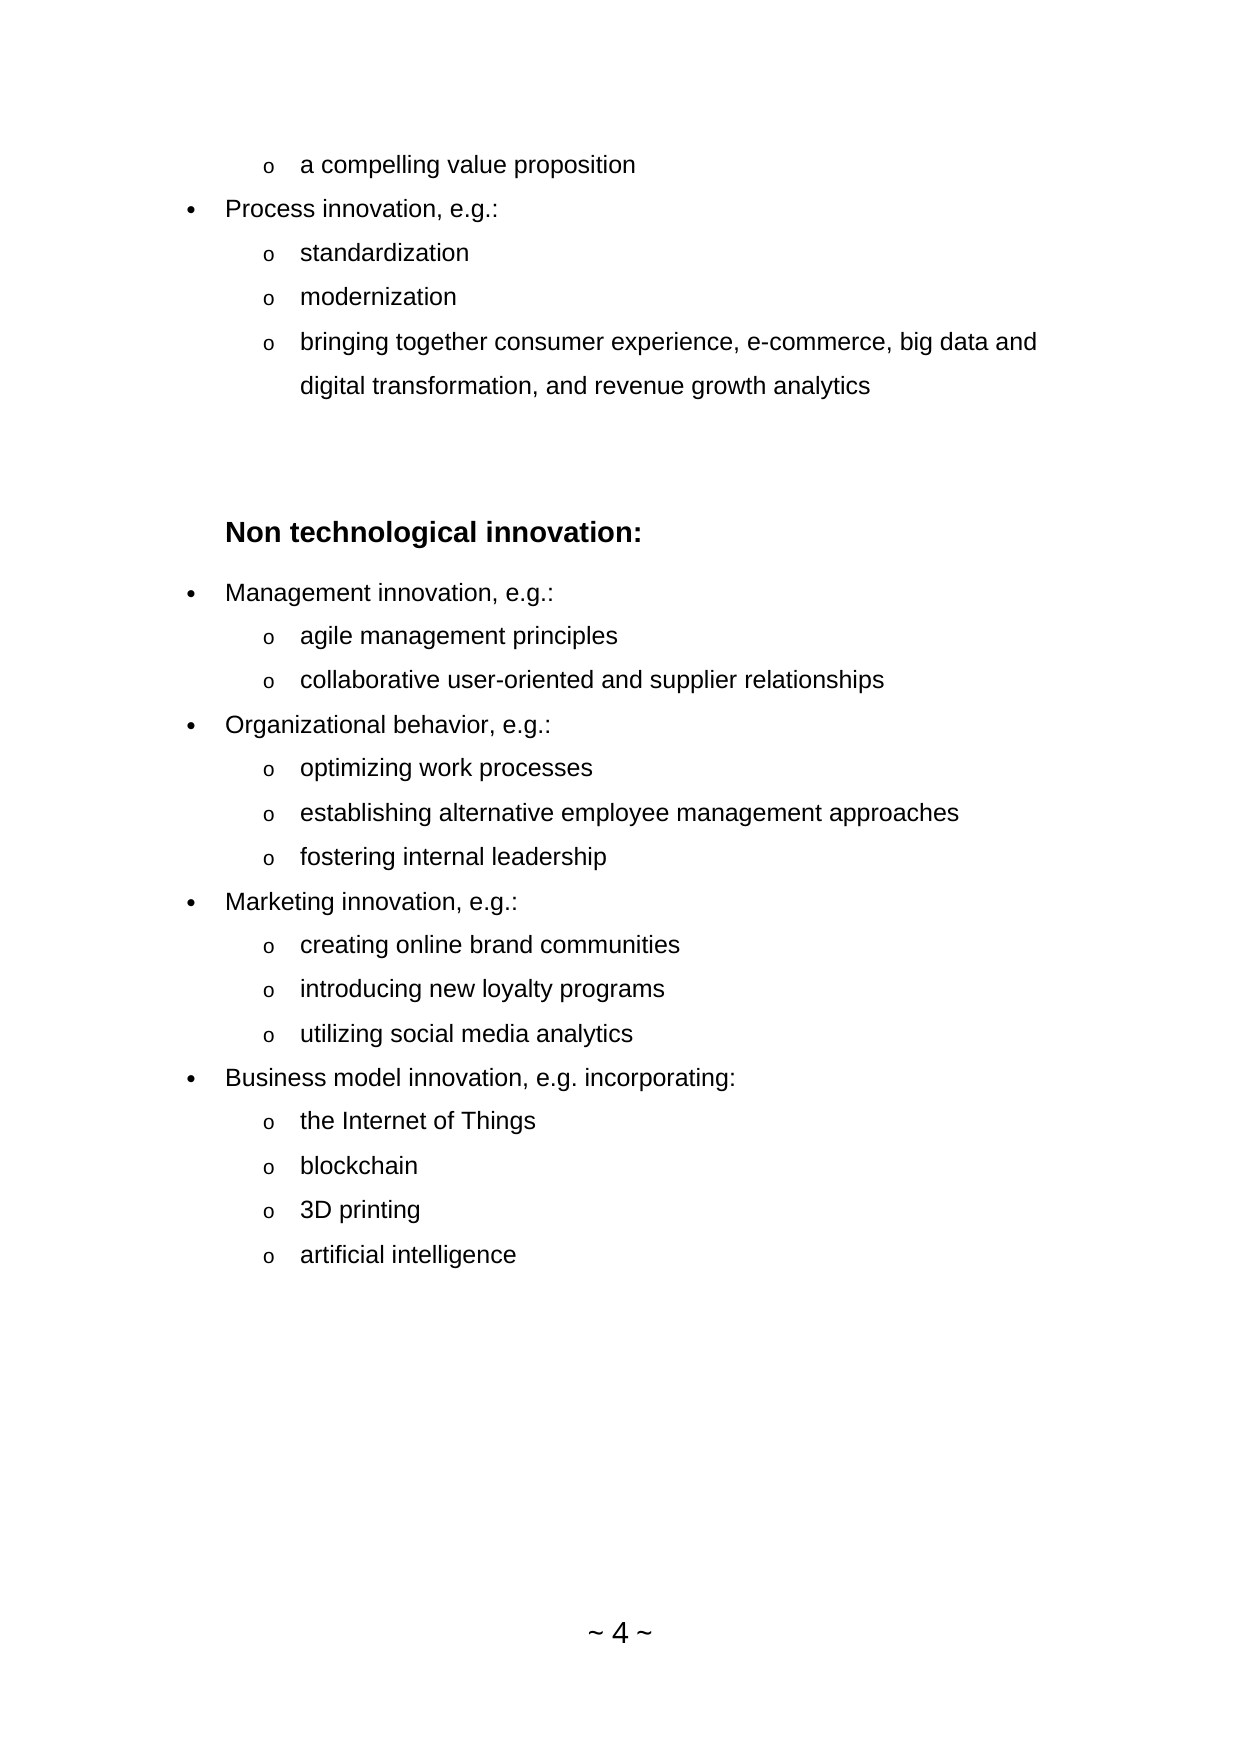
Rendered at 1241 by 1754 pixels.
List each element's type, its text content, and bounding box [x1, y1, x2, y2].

list bringing together consumer experience, e-commerce, big data and digital transformation, and revenue growth analytics [262, 327, 1090, 399]
list blockchain [262, 1151, 1090, 1180]
list the Internet of Things [262, 1106, 1090, 1136]
list Organizational behavior, e.g.: [187, 710, 1090, 739]
list agile management principles [262, 621, 1090, 651]
list Management innovation, e.g.: [187, 578, 1090, 607]
list collaborative user-oriented and supplier relationships [262, 666, 1090, 695]
list modernization [262, 282, 1090, 312]
list creating online brand communities [262, 930, 1090, 959]
list standardization [262, 238, 1090, 267]
list a compelling value proposition [262, 150, 1090, 180]
list Process innovation, e.g.: [187, 194, 1090, 223]
list 3D printing [262, 1195, 1090, 1225]
list utilizing social media analytics [262, 1019, 1090, 1048]
list establishing alternative employee management approaches [262, 798, 1090, 827]
list introducing new loyalty programs [262, 974, 1090, 1004]
text Non technological innovation: [225, 515, 1090, 549]
list artificial intelligence [262, 1240, 1090, 1269]
list Business model innovation, e.g. incorporating: [187, 1063, 1090, 1092]
list fostering internal leadership [262, 842, 1090, 872]
list Marketing innovation, e.g.: [187, 887, 1090, 915]
list optimizing work processes [262, 753, 1090, 783]
